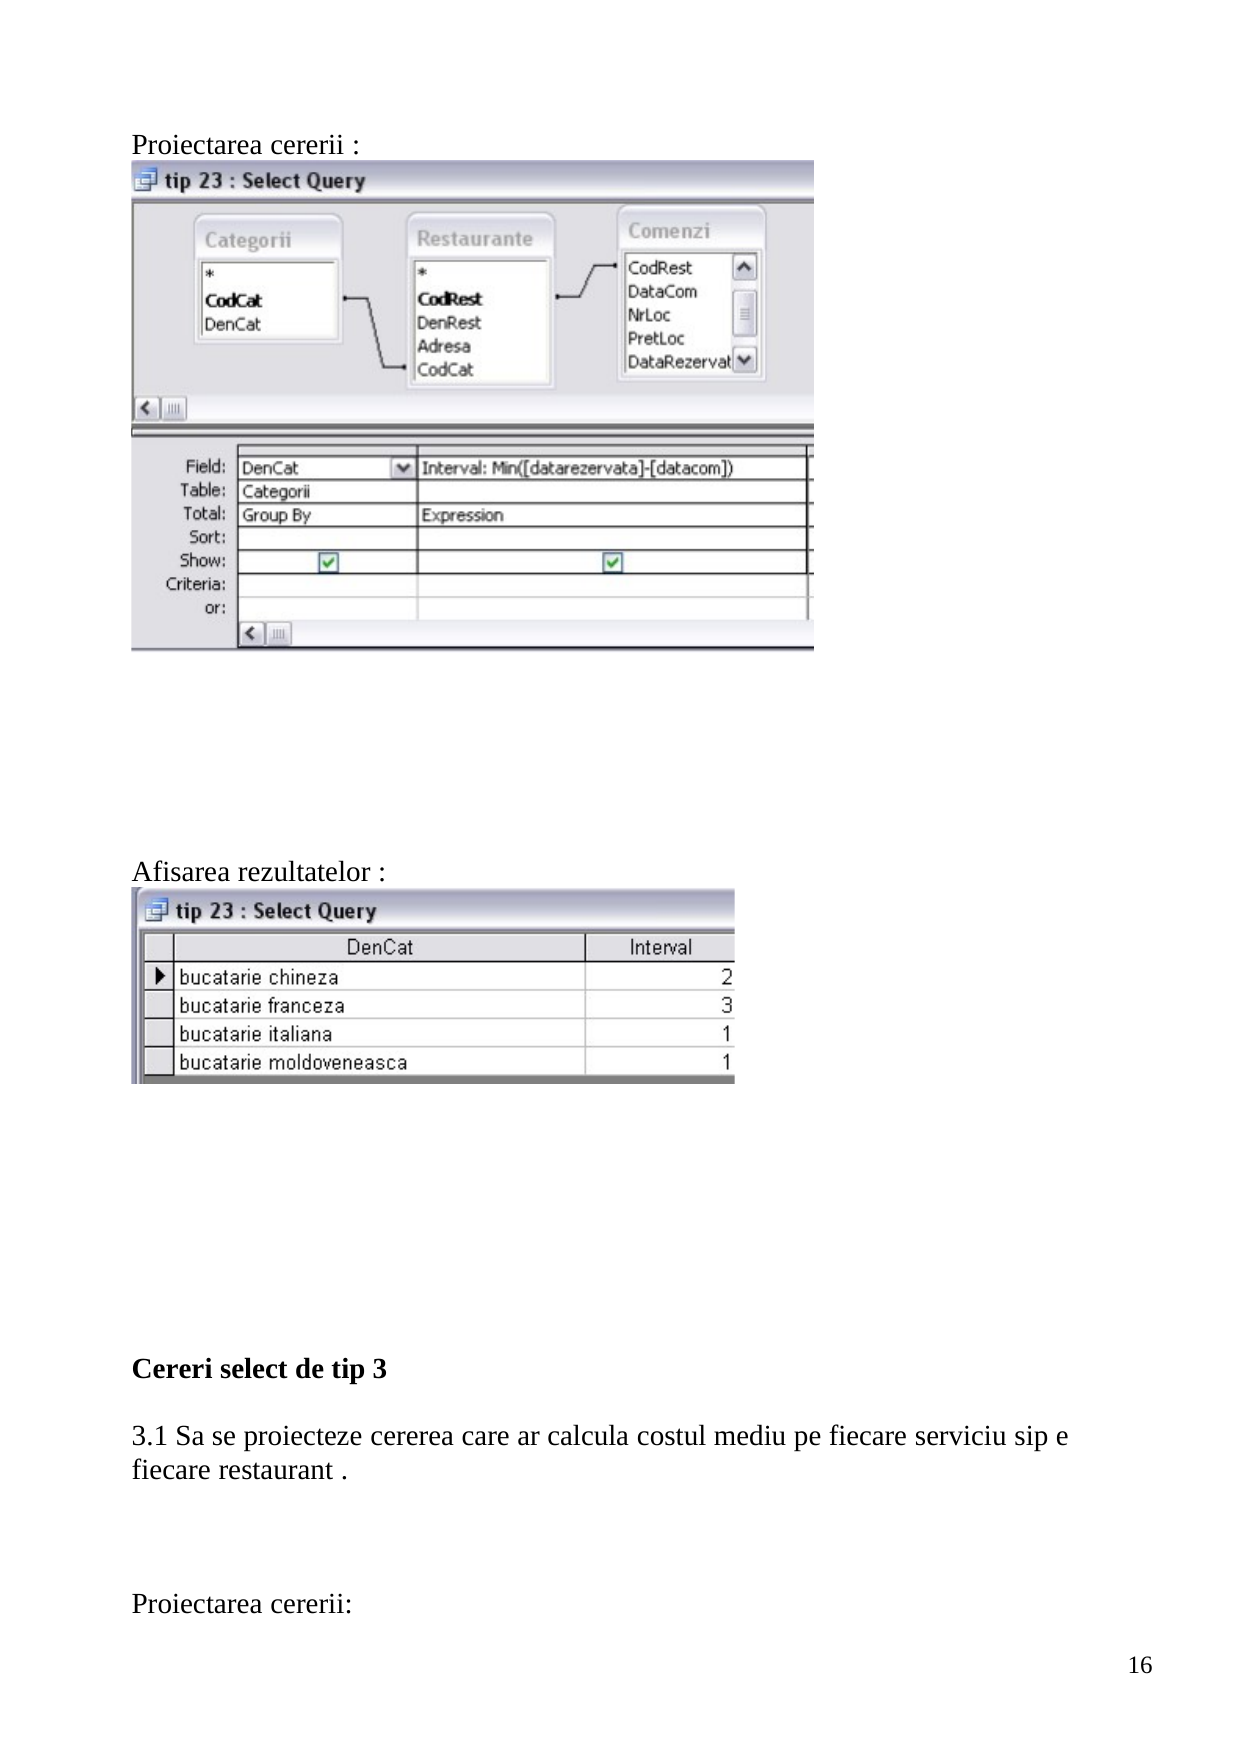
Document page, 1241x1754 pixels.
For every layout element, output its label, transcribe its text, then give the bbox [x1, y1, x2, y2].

text Afisarea rezultatelor : [131, 854, 1154, 888]
text Proiectarea cererii : [131, 127, 1154, 161]
picture [131, 161, 814, 653]
picture [131, 888, 735, 1084]
text Cereri select de tip 3 [131, 1351, 1154, 1385]
text Proiectarea cererii: [131, 1586, 1154, 1620]
text 16 [1127, 1650, 1154, 1679]
text 3.1 Sa se proiecteze cererea care ar calcula costul mediu pe fiecare serviciu sip e fiecare restaurant . [131, 1418, 1078, 1486]
